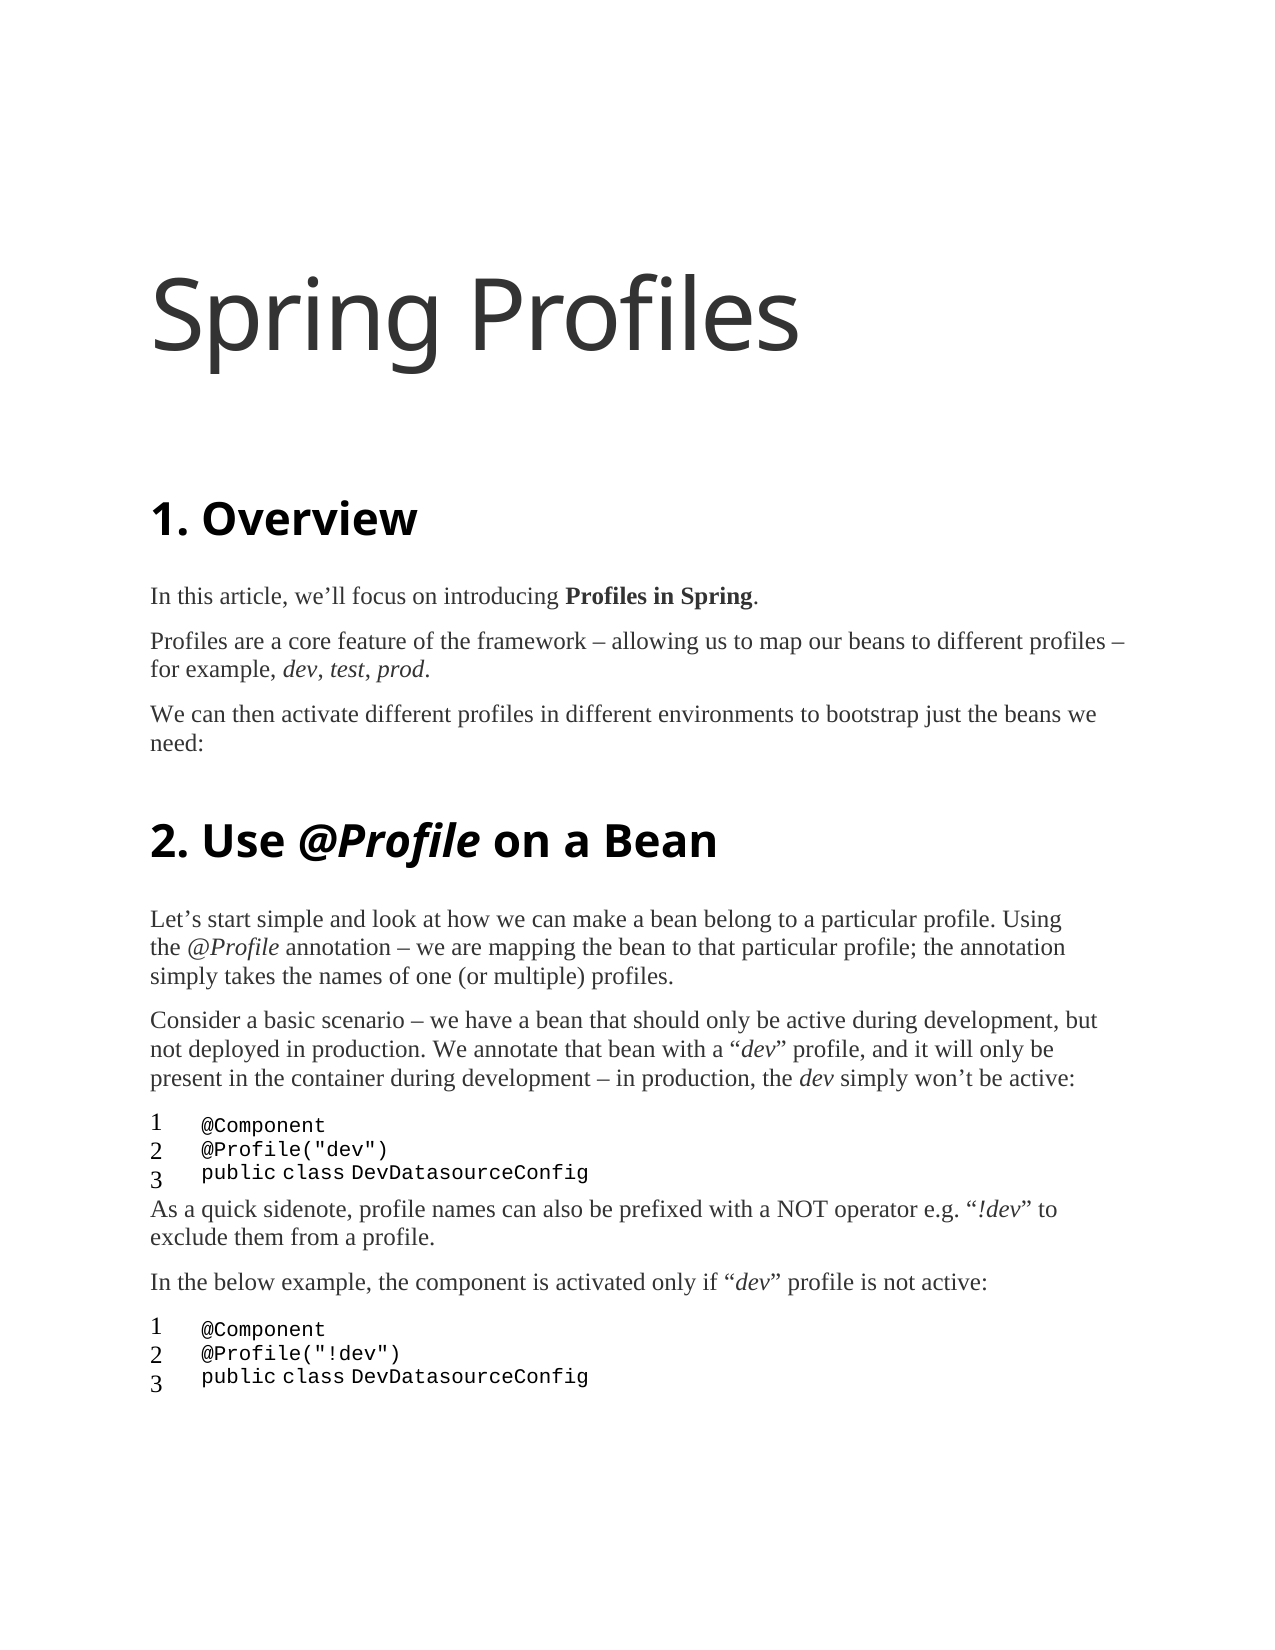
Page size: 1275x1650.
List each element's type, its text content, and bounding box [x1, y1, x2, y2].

text Profiles are a core feature of the framework – allowing us to map our beans to different profiles – for example, dev, test, prod. [150, 626, 1125, 683]
text 1. Overview [150, 486, 1125, 549]
table_header 1 2 3 [150, 1311, 201, 1397]
text In this article, we’ll focus on introducing Profiles in Spring. [150, 581, 1125, 610]
text Spring Profiles [150, 244, 1125, 380]
table_header 1 2 3 [150, 1108, 201, 1194]
table_header @Component @Profile("dev") public class DevDatasourceConfig [201, 1108, 1275, 1194]
text 2. Use @Profile on a Bean [150, 809, 1125, 871]
table_header @Component @Profile("!dev") public class DevDatasourceConfig [201, 1311, 1275, 1397]
text Consider a basic scenario – we have a bean that should only be active during development, but not deployed in production. We annotate that bean with a “dev” profile, and it will only be present in the container during development – in production, the dev simply won’t be active: [150, 1006, 1125, 1092]
text In the below example, the component is activated only if “dev” profile is not active: [150, 1267, 1125, 1296]
text As a quick sidenote, profile names can also be prefixed with a NOT operator e.g. “!dev” to exclude them from a profile. [150, 1194, 1125, 1251]
text We can then activate different profiles in different environments to bootstrap just the beans we need: [150, 699, 1125, 756]
text Let’s start simple and look at how we can make a bean belong to a particular profile. Using the @Profile annotation – we are mapping the bean to that particular profile; the annotation simply takes the names of one (or multiple) profiles. [150, 904, 1125, 990]
